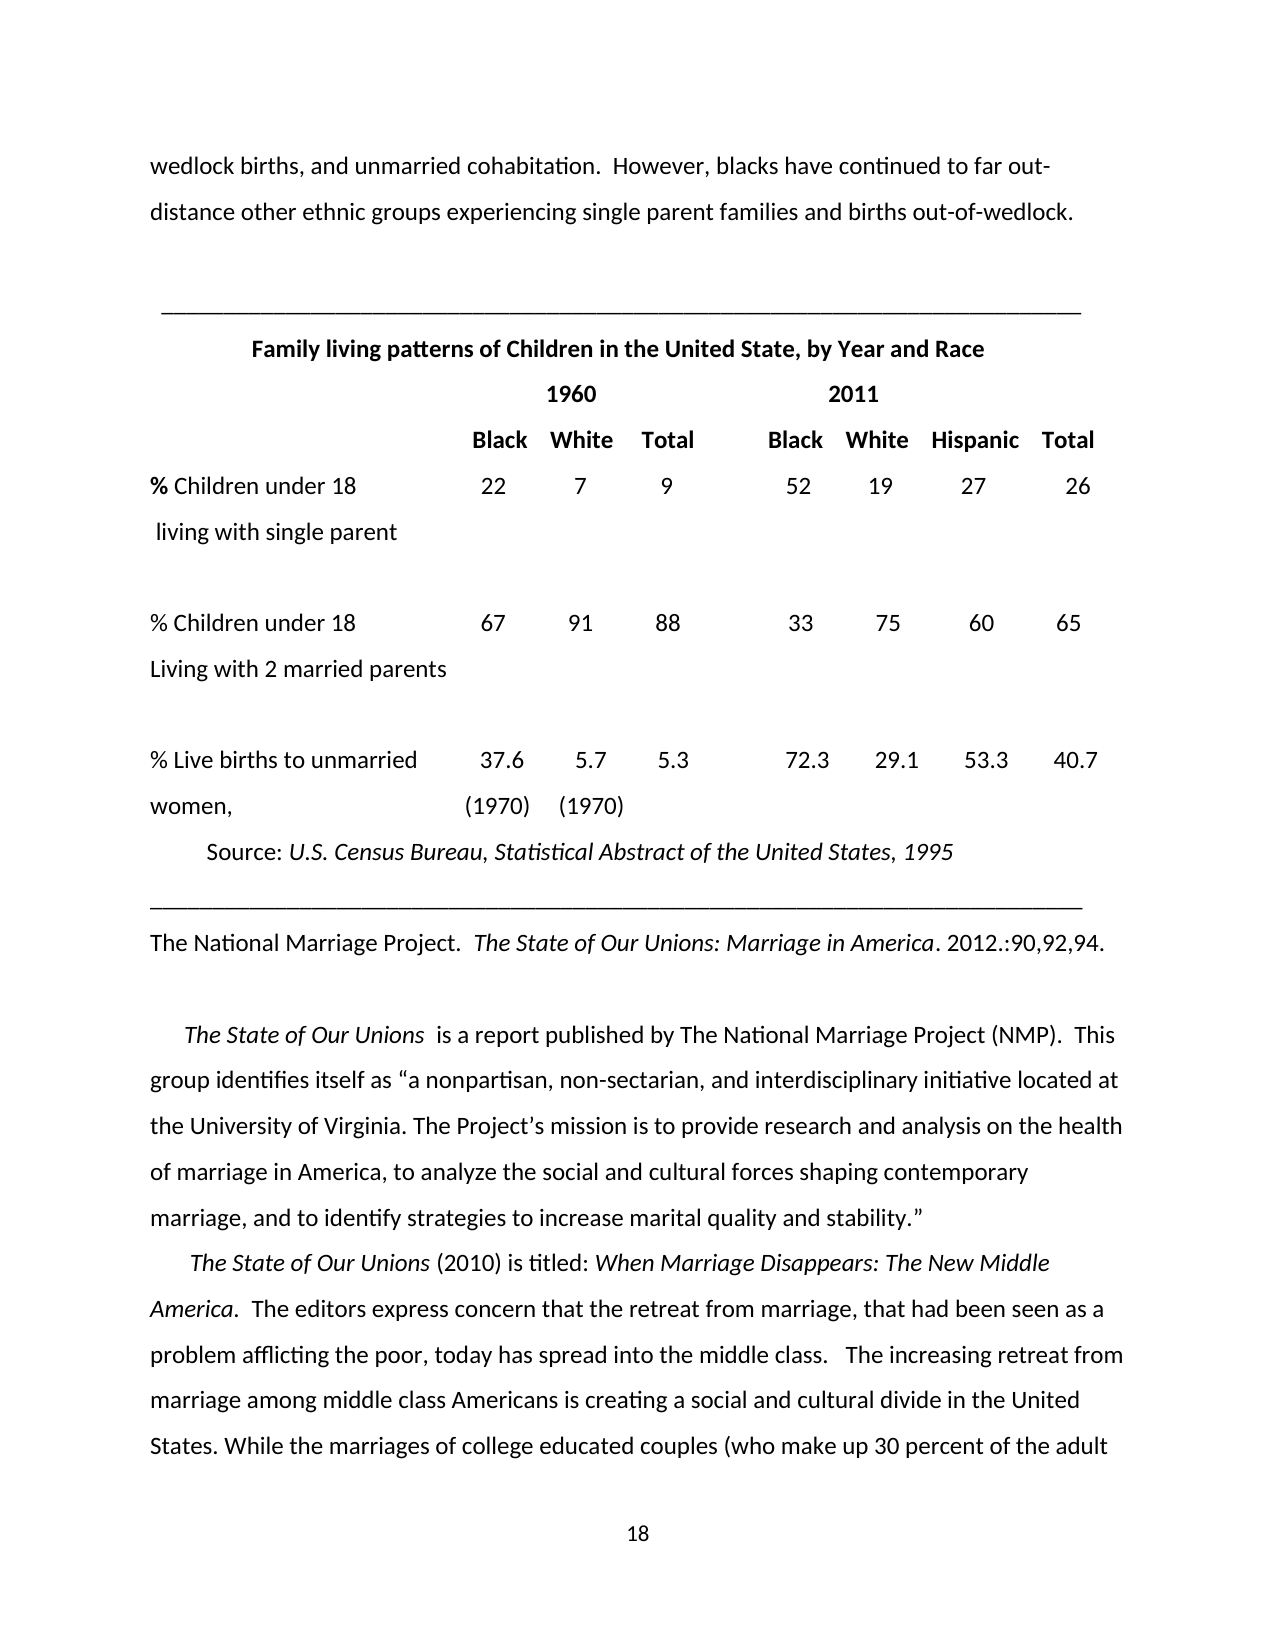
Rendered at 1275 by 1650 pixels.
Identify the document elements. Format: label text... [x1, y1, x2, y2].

text The National Marriage Project. The State of Our Unions: Marriage in America. 2012.:90,92,94. [150, 927, 1125, 958]
text % Live births to unmarried 37.6 5.7 5.3 72.3 29.1 53.3 40.7 [150, 744, 1125, 775]
text living with single parent [150, 516, 1125, 546]
text 1960 2011 [150, 379, 1125, 409]
text Family living patterns of Children in the United State, by Year and Race [150, 333, 1125, 363]
text __________________________________________________________________________ [150, 287, 1125, 318]
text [150, 150, 1125, 226]
text % Children under 18 67 91 88 33 75 60 65 [150, 607, 1125, 638]
text Living with 2 married parents [150, 653, 1125, 683]
text ___________________________________________________________________________ [150, 882, 1125, 912]
text The State of Our Unions is a report published by The National Marriage Project (NMP). This group identifies itself as “a nonpartisan, non-sectarian, and interdisciplinary initiative located at the University of Virginia. The Project’s mission is to provide research and analysis on the health of marriage in America, to analyze the social and cultural forces shaping contemporary marriage, and to identify strategies to increase marital quality and stability.” [150, 1019, 1125, 1232]
text women, (1970) (1970) [150, 790, 1125, 821]
text Black White Total Black White Hispanic Total [150, 424, 1125, 455]
text Source: U.S. Census Bureau, Statistical Abstract of the United States, 1995 [150, 836, 1125, 866]
text % Children under 18 22 7 9 52 19 27 26 [150, 470, 1125, 501]
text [150, 1247, 1125, 1461]
